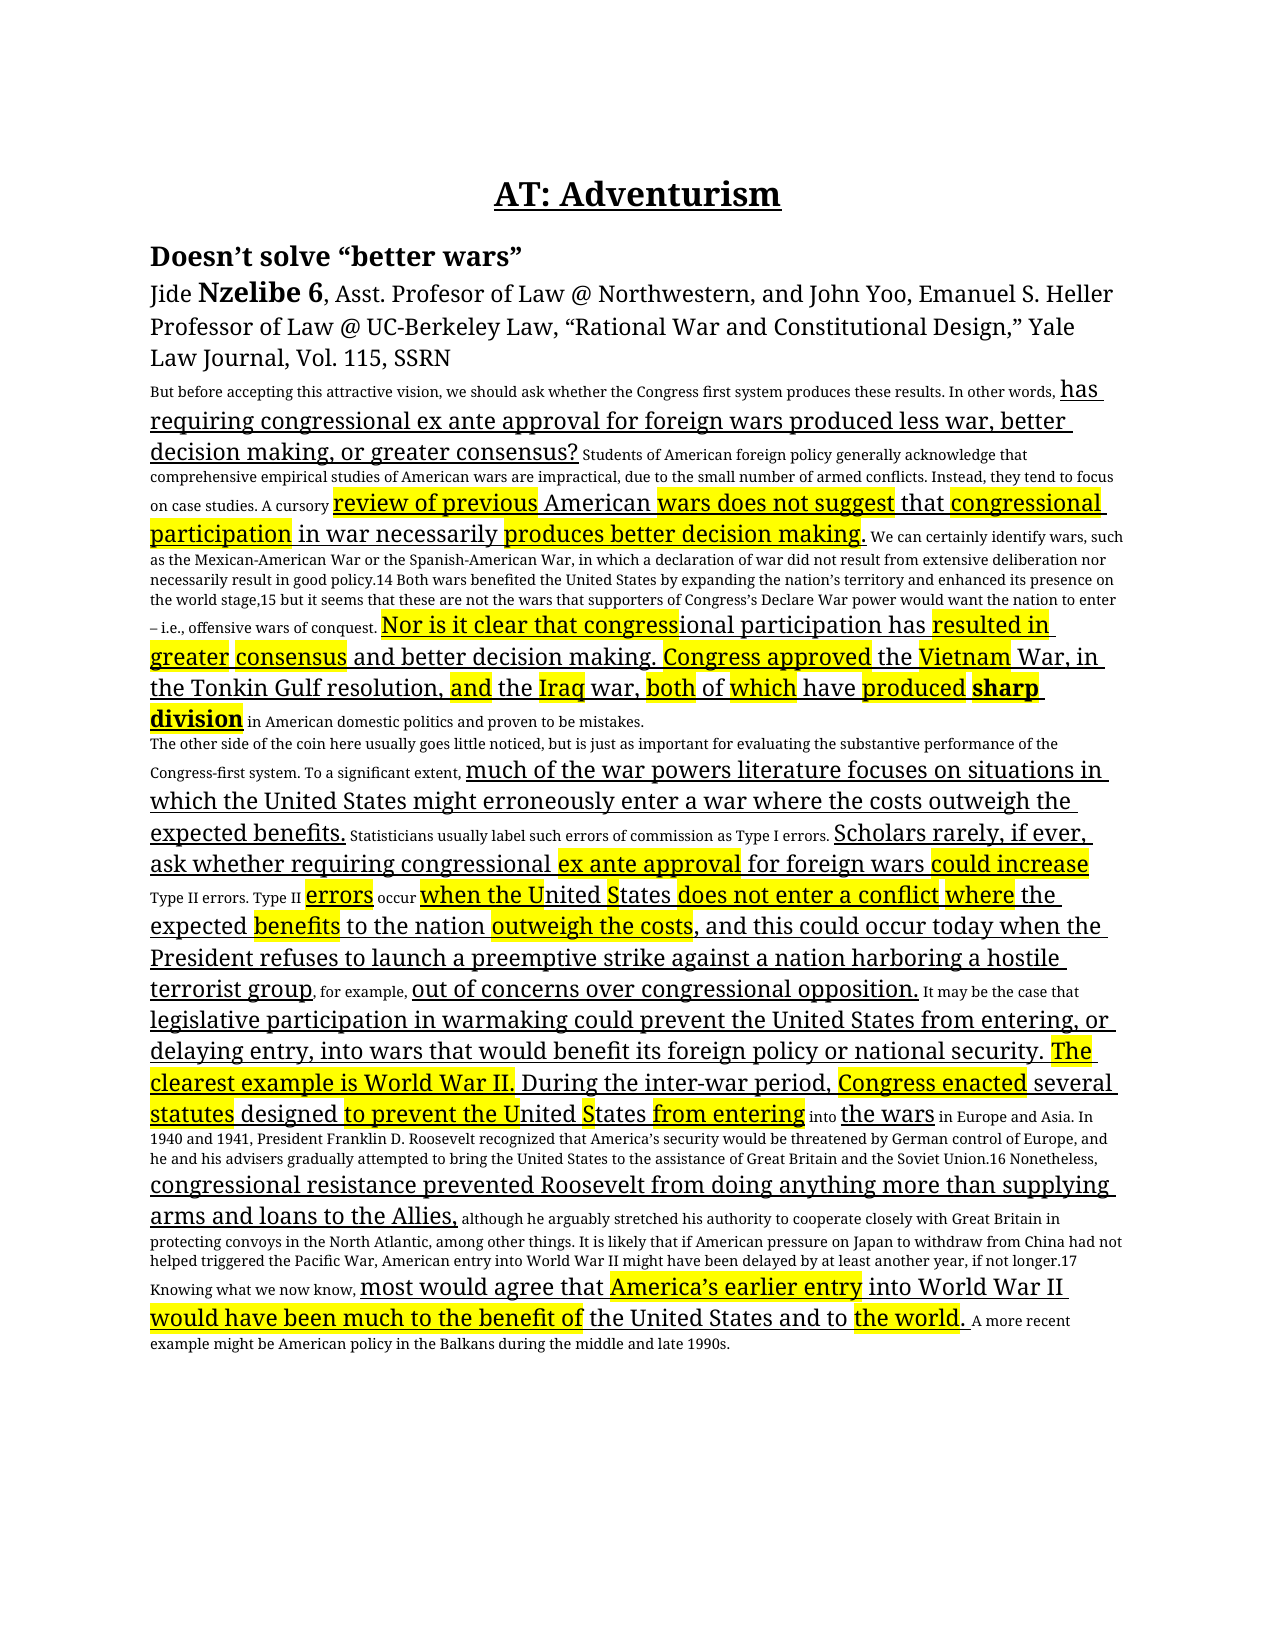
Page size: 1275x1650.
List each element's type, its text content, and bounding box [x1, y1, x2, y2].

text But before accepting this attractive vision, we should ask whether the Congress first system produces these results. In other words, has requiring congressional ex ante approval for foreign wars produced less war, better decision making, or greater consensus? Students of American foreign policy generally acknowledge that comprehensive empirical studies of American wars are impractical, due to the small number of armed conflicts. Instead, they tend to focus on case studies. A cursory review of previous American wars does not suggest that congressional participation in war necessarily produces better decision making. We can certainly identify wars, such as the Mexican-American War or the Spanish-American War, in which a declaration of war did not result from extensive deliberation nor necessarily result in good policy.14 Both wars benefited the United States by expanding the nation’s territory and enhanced its presence on the world stage,15 but it seems that these are not the wars that supporters of Congress’s Declare War power would want the nation to enter – i.e., offensive wars of conquest. Nor is it clear that congressional participation has resulted in greater consensus and better decision making. Congress approved the Vietnam War, in the Tonkin Gulf resolution, and the Iraq war, both of which have produced sharp division in American domestic politics and proven to be mistakes. [150, 373, 1125, 734]
text The other side of the coin here usually goes little noticed, but is just as important for evaluating the substantive performance of the Congress-first system. To a significant extent, much of the war powers literature focuses on situations in which the United States might erroneously enter a war where the costs outweigh the expected benefits. Statisticians usually label such errors of commission as Type I errors. Scholars rarely, if ever, ask whether requiring congressional ex ante approval for foreign wars could increase Type II errors. Type II errors occur when the United States does not enter a conflict where the expected benefits to the nation outweigh the costs, and this could occur today when the President refuses to launch a preemptive strike against a nation harboring a hostile terrorist group, for example, out of concerns over congressional opposition. It may be the case that legislative participation in warmaking could prevent the United States from entering, or delaying entry, into wars that would benefit its foreign policy or national security. The clearest example is World War II. During the inter-war period, Congress enacted several statutes designed to prevent the United States from entering into the wars in Europe and Asia. In 1940 and 1941, President Franklin D. Roosevelt recognized that America’s security would be threatened by German control of Europe, and he and his advisers gradually attempted to bring the United States to the assistance of Great Britain and the Soviet Union.16 Nonetheless, congressional resistance prevented Roosevelt from doing anything more than supplying arms and loans to the Allies, although he arguably stretched his authority to cooperate closely with Great Britain in protecting convoys in the North Atlantic, among other things. It is likely that if American pressure on Japan to withdraw from China had not helped triggered the Pacific War, American entry into World War II might have been delayed by at least another year, if not longer.17 Knowing what we now know, most would agree that America’s earlier entry into World War II would have been much to the benefit of the United States and to the world. A more recent example might be American policy in the Balkans during the middle and late 1990s. [150, 734, 1125, 1353]
subtitle AT: Adventurism [150, 171, 1125, 216]
text Jide Nzelibe 6, Asst. Profesor of Law @ Northwestern, and John Yoo, Emanuel S. Heller Professor of Law @ UC-Berkeley Law, “Rational War and Constitutional Design,” Yale Law Journal, Vol. 115, SSRN [150, 274, 1125, 373]
subtitle Doesn’t solve “better wars” [150, 237, 1125, 274]
